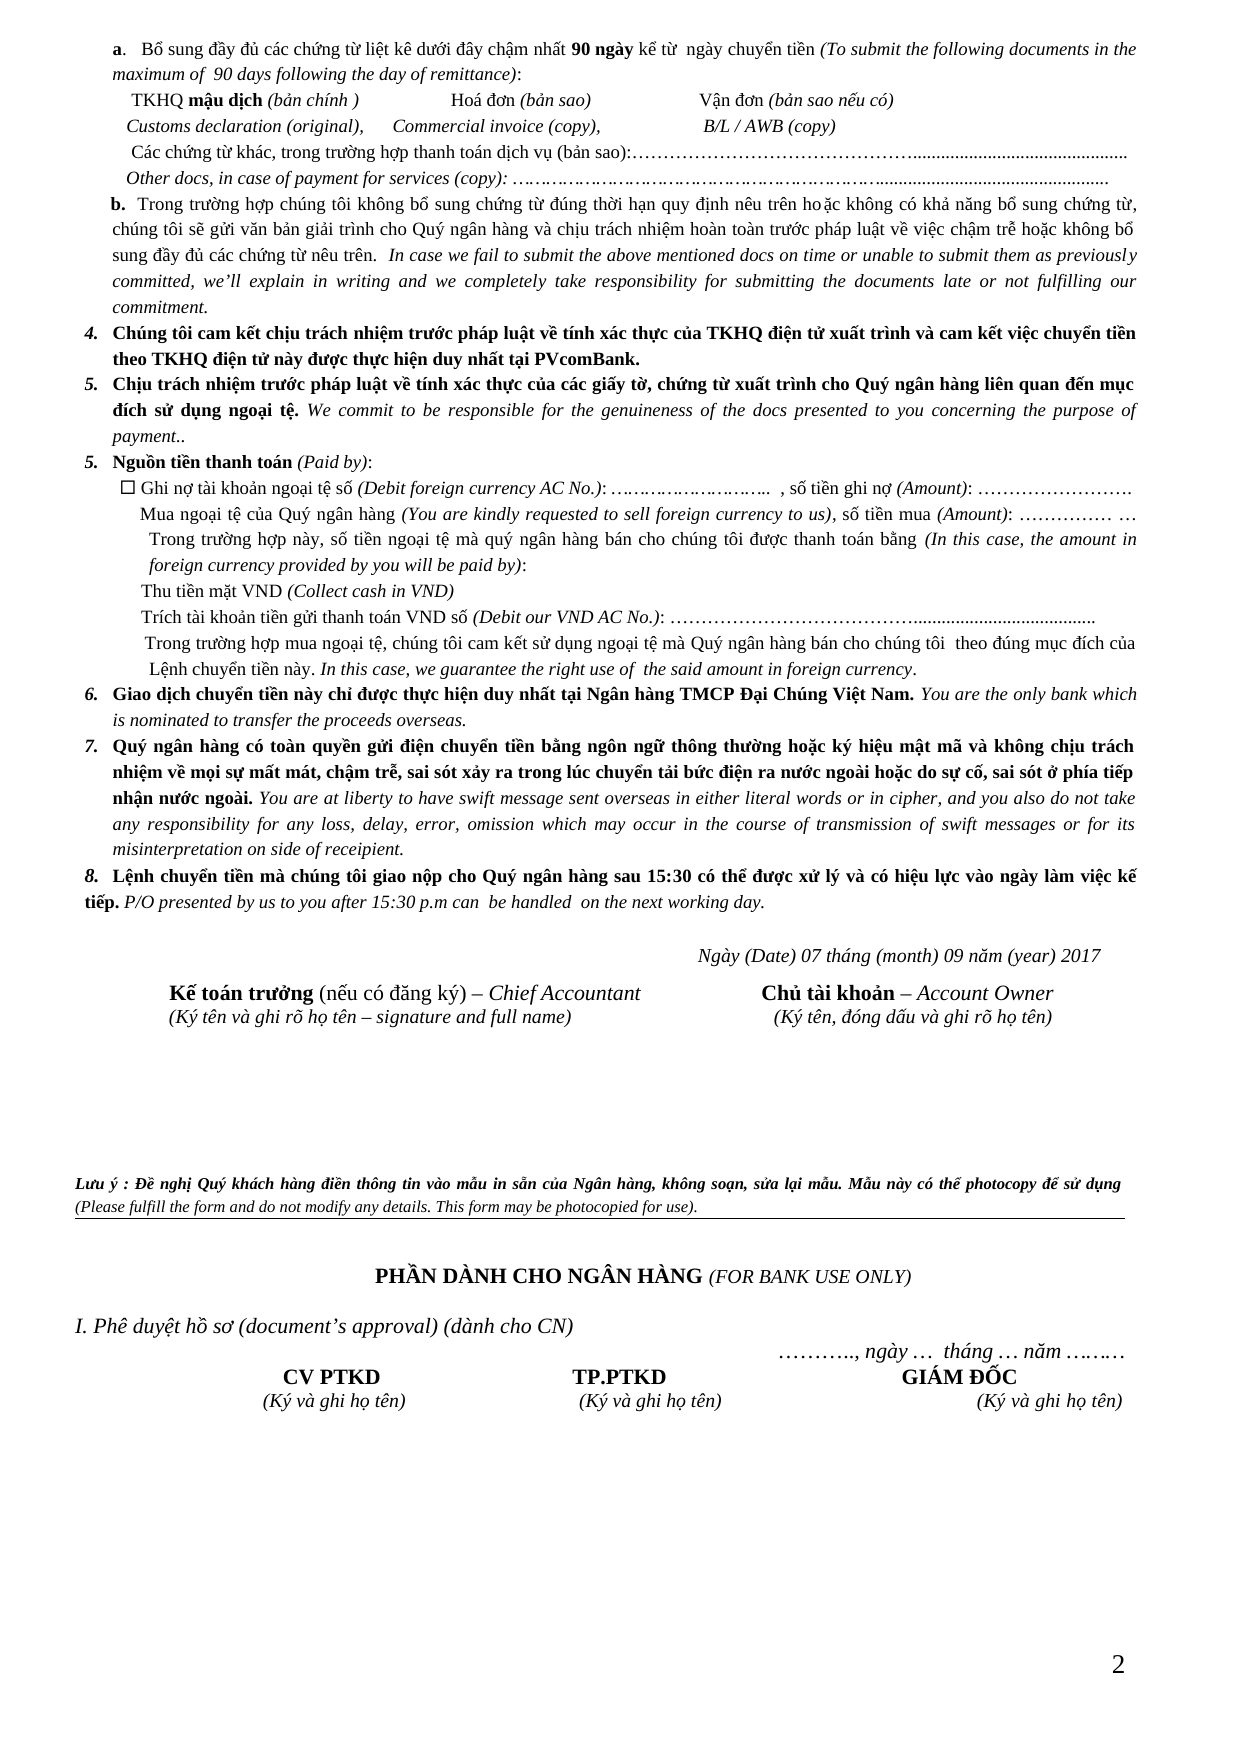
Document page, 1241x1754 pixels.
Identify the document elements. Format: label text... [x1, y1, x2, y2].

text b. Trong trường hợp chúng tôi không bổ sung chứng từ đúng thời hạn quy định nêu trên hoặc không có khả năng bổ sung chứng từ, chúng tôi sẽ gửi văn bản giải trình cho Quý ngân hàng và chịu trách nhiệm hoàn toàn trước pháp luật về việc chậm trễ hoặc không bổ sung đầy đủ các chứng từ nêu trên. In case we fail to submit the above mentioned docs on time or unable to submit them as previously committed, we’ll explain in writing and we completely take responsibility for submitting the documents late or not fulfilling our commitment. [75, 192, 1137, 317]
subtitle I. Phê duyệt hồ sơ (document’s approval) (dành cho CN) [75, 1313, 1125, 1338]
text Ngày (Date) 07 tháng (month) 09 năm (year) 2017 [75, 944, 1174, 967]
text Lưu ý : Đề nghị Quý khách hàng điền thông tin vào mẫu in sẵn của Ngân hàng, không soạn, sửa lại mẫu. Mẫu này có thể photocopy để sử dụng (Please fulfill the form and do not modify any details. This form may be photocopied for use). [75, 1174, 1125, 1218]
text Other docs, in case of payment for services (copy): …………………………………………………………................................................. [112, 167, 1137, 188]
text a. Bổ sung đầy đủ các chứng từ liệt kê dưới đây chậm nhất 90 ngày kể từ ngày chuyển tiền (To submit the following documents in the maximum of 90 days following the day of remittance): [112, 37, 1137, 85]
text Customs declaration (original), Commercial invoice (copy), B/L / AWB (copy) [75, 115, 1137, 137]
text Ghi nợ tài khoản ngoại tệ số (Debit foreign currency AC No.): ……………………….. , số tiền ghi nợ (Amount): ……………………. [119, 477, 1137, 498]
text CV PTKD TP.PTKD GIÁM ĐỐC [75, 1364, 1125, 1389]
text  TKHQ mậu dịch (bản chính )  Hoá đơn (bản sao)  Vận đơn (bản sao nếu có) [112, 89, 1137, 111]
text (Ký tên và ghi rõ họ tên – signature and full name) (Ký tên, đóng dấu và ghi rõ họ tên) [75, 1005, 1136, 1028]
text  Thu tiền mặt VND (Collect cash in VND) [122, 580, 1137, 602]
text  Mua ngoại tệ của Quý ngân hàng (You are kindly requested to sell foreign currency to us), số tiền mua (Amount): …………… …Trong trường hợp này, số tiền ngoại tệ mà quý ngân hàng bán cho chúng tôi được thanh toán bằng (In this case, the amount in foreign currency provided by you will be paid by): [119, 502, 1137, 576]
text ……….., ngày … tháng … năm ……… [75, 1338, 1125, 1364]
text (Ký và ghi họ tên) (Ký và ghi họ tên) (Ký và ghi họ tên) [75, 1389, 1125, 1434]
text  Các chứng từ khác, trong trường hợp thanh toán dịch vụ (bản sao):……………………………………….............................................. [112, 141, 1137, 162]
text Kế toán trưởng (nếu có đăng ký) – Chief Accountant Chủ tài khoản – Account Owner [75, 980, 1137, 1005]
list Chịu trách nhiệm trước pháp luật về tính xác thực của các giấy tờ, chứng từ xuất trình cho Quý ngân hàng liên quan đến mục đích sử dụng ngoại tệ. We commit to be responsible for the genuineness of the docs presented to you concerning the purpose of payment.. [84, 373, 1137, 447]
text  Trích tài khoản tiền gửi thanh toán VND số (Debit our VND AC No.): …………………………………....................................... [122, 606, 1137, 627]
text PHẦN DÀNH CHO NGÂN HÀNG (FOR BANK USE ONLY) [375, 1263, 1136, 1288]
text 5. Nguồn tiền thanh toán (Paid by): [84, 451, 1137, 472]
text Trong trường hợp mua ngoại tệ, chúng tôi cam kết sử dụng ngoại tệ mà Quý ngân hàng bán cho chúng tôi theo đúng mục đích của Lệnh chuyển tiền này. In this case, we guarantee the right use of the said amount in foreign currency. [119, 632, 1137, 679]
list Giao dịch chuyển tiền này chỉ được thực hiện duy nhất tại Ngân hàng TMCP Đại Chúng Việt Nam. You are the only bank which is nominated to transfer the proceeds overseas. [84, 683, 1137, 731]
list Quý ngân hàng có toàn quyền gửi điện chuyển tiền bằng ngôn ngữ thông thường hoặc ký hiệu mật mã và không chịu trách nhiệm về mọi sự mất mát, chậm trễ, sai sót xảy ra trong lúc chuyển tải bức điện ra nước ngoài hoặc do sự cố, sai sót ở phía tiếp nhận nước ngoài. You are at liberty to have swift message sent overseas in either literal words or in cipher, and you also do not take any responsibility for any loss, delay, error, omission which may occur in the course of transmission of swift messages or for its misinterpretation on side of receipient. [84, 735, 1137, 860]
list Chúng tôi cam kết chịu trách nhiệm trước pháp luật về tính xác thực của TKHQ điện tử xuất trình và cam kết việc chuyển tiền theo TKHQ điện tử này được thực hiện duy nhất tại PVcomBank. [84, 322, 1137, 369]
list Lệnh chuyển tiền mà chúng tôi giao nộp cho Quý ngân hàng sau 15:30 có thể được xử lý và có hiệu lực vào ngày làm việc kế tiếp. P/O presented by us to you after 15:30 p.m can be handled on the next working day. [84, 864, 1137, 913]
